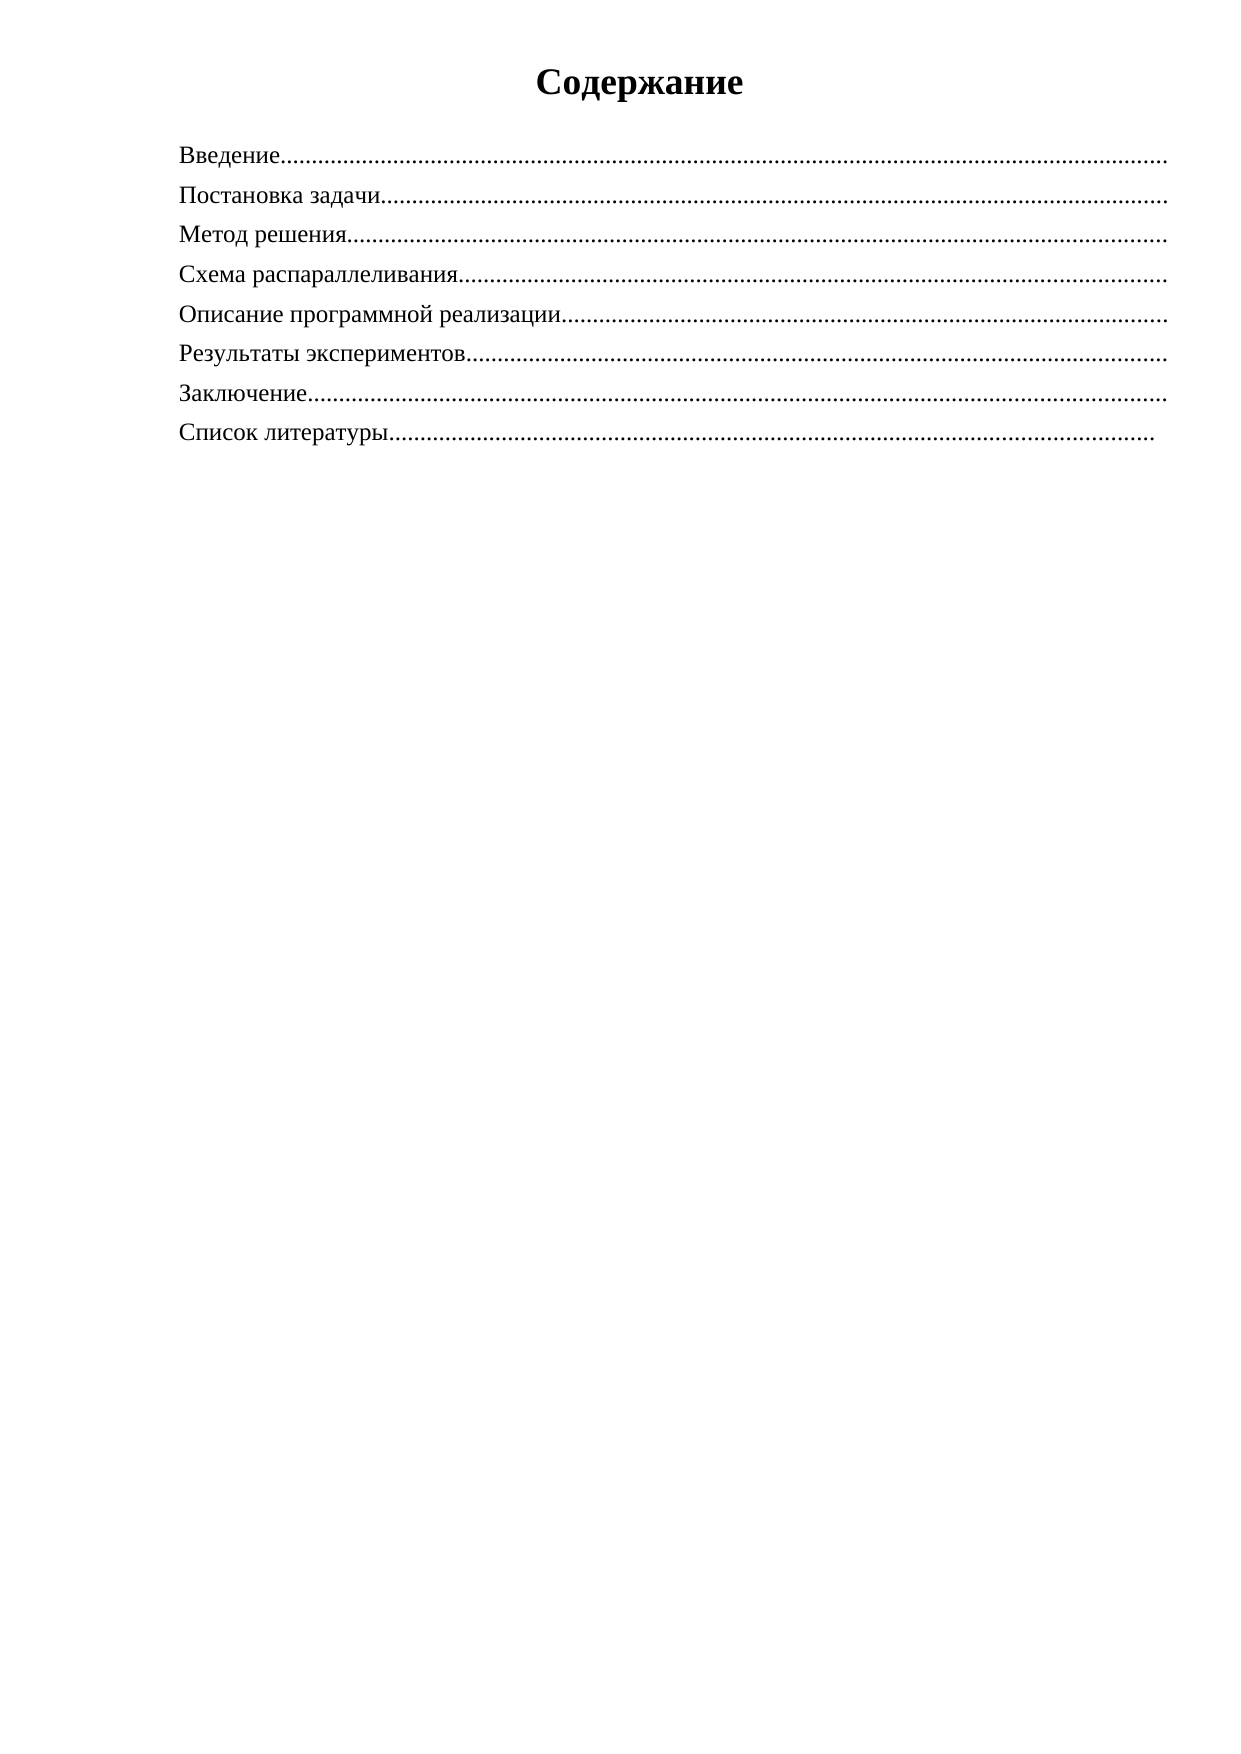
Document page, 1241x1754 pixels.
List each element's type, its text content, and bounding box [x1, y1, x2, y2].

text Содержание [235, 59, 1152, 102]
